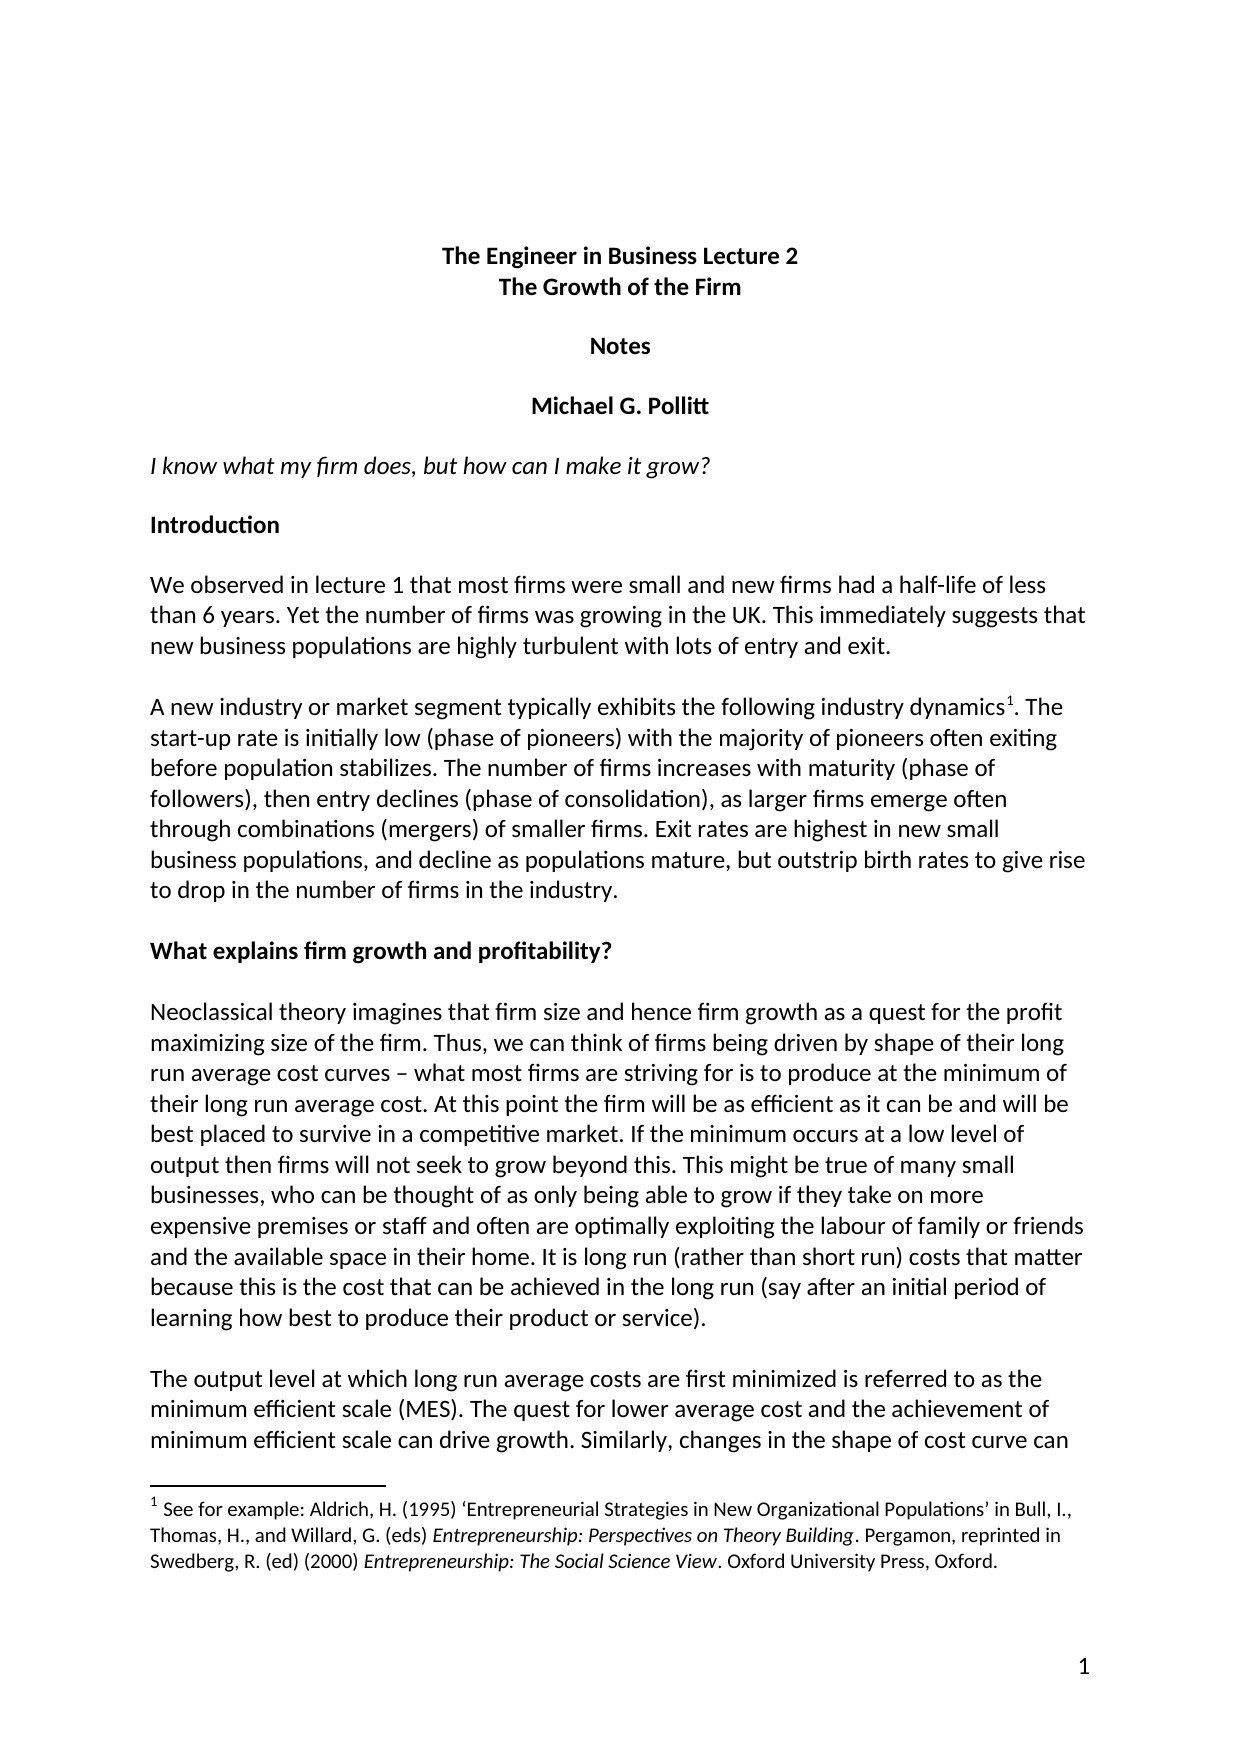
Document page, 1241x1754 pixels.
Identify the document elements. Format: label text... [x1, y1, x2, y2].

text Notes [150, 330, 1090, 361]
text I know what my firm does, but how can I make it grow? [150, 450, 1090, 480]
text Neoclassical theory imagines that firm size and hence firm growth as a quest for the profit maximizing size of the firm. Thus, we can think of firms being driven by shape of their long run average cost curves – what most firms are striving for is to produce at the minimum of their long run average cost. At this point the firm will be as efficient as it can be and will be best placed to survive in a competitive market. If the minimum occurs at a low level of output then firms will not seek to grow beyond this. This might be true of many small businesses, who can be thought of as only being able to grow if they take on more expensive premises or staff and often are optimally exploiting the labour of family or friends and the available space in their home. It is long run (rather than short run) costs that matter because this is the cost that can be achieved in the long run (say after an initial period of learning how best to produce their product or service). [150, 996, 1090, 1332]
text What explains firm growth and profitability? [150, 935, 1090, 966]
text Michael G. Pollitt [150, 390, 1090, 421]
text Introduction [150, 509, 1090, 540]
text The Engineer in Business Lecture 2 The Growth of the Firm [150, 240, 1090, 301]
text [150, 1363, 1090, 1454]
text We observed in lecture 1 that most firms were small and new firms had a half-life of less than 6 years. Yet the number of firms was growing in the UK. This immediately suggests that new business populations are highly turbulent with lots of entry and exit. [150, 569, 1090, 661]
text A new industry or market segment typically exhibits the following industry dynamics. The start-up rate is initially low (phase of pioneers) with the majority of pioneers often exiting before population stabilizes. The number of firms increases with maturity (phase of followers), then entry declines (phase of consolidation), as larger firms emerge often through combinations (mergers) of smaller firms. Exit rates are highest in new small business populations, and decline as populations mature, but outstrip birth rates to give rise to drop in the number of firms in the industry. [150, 691, 1090, 905]
